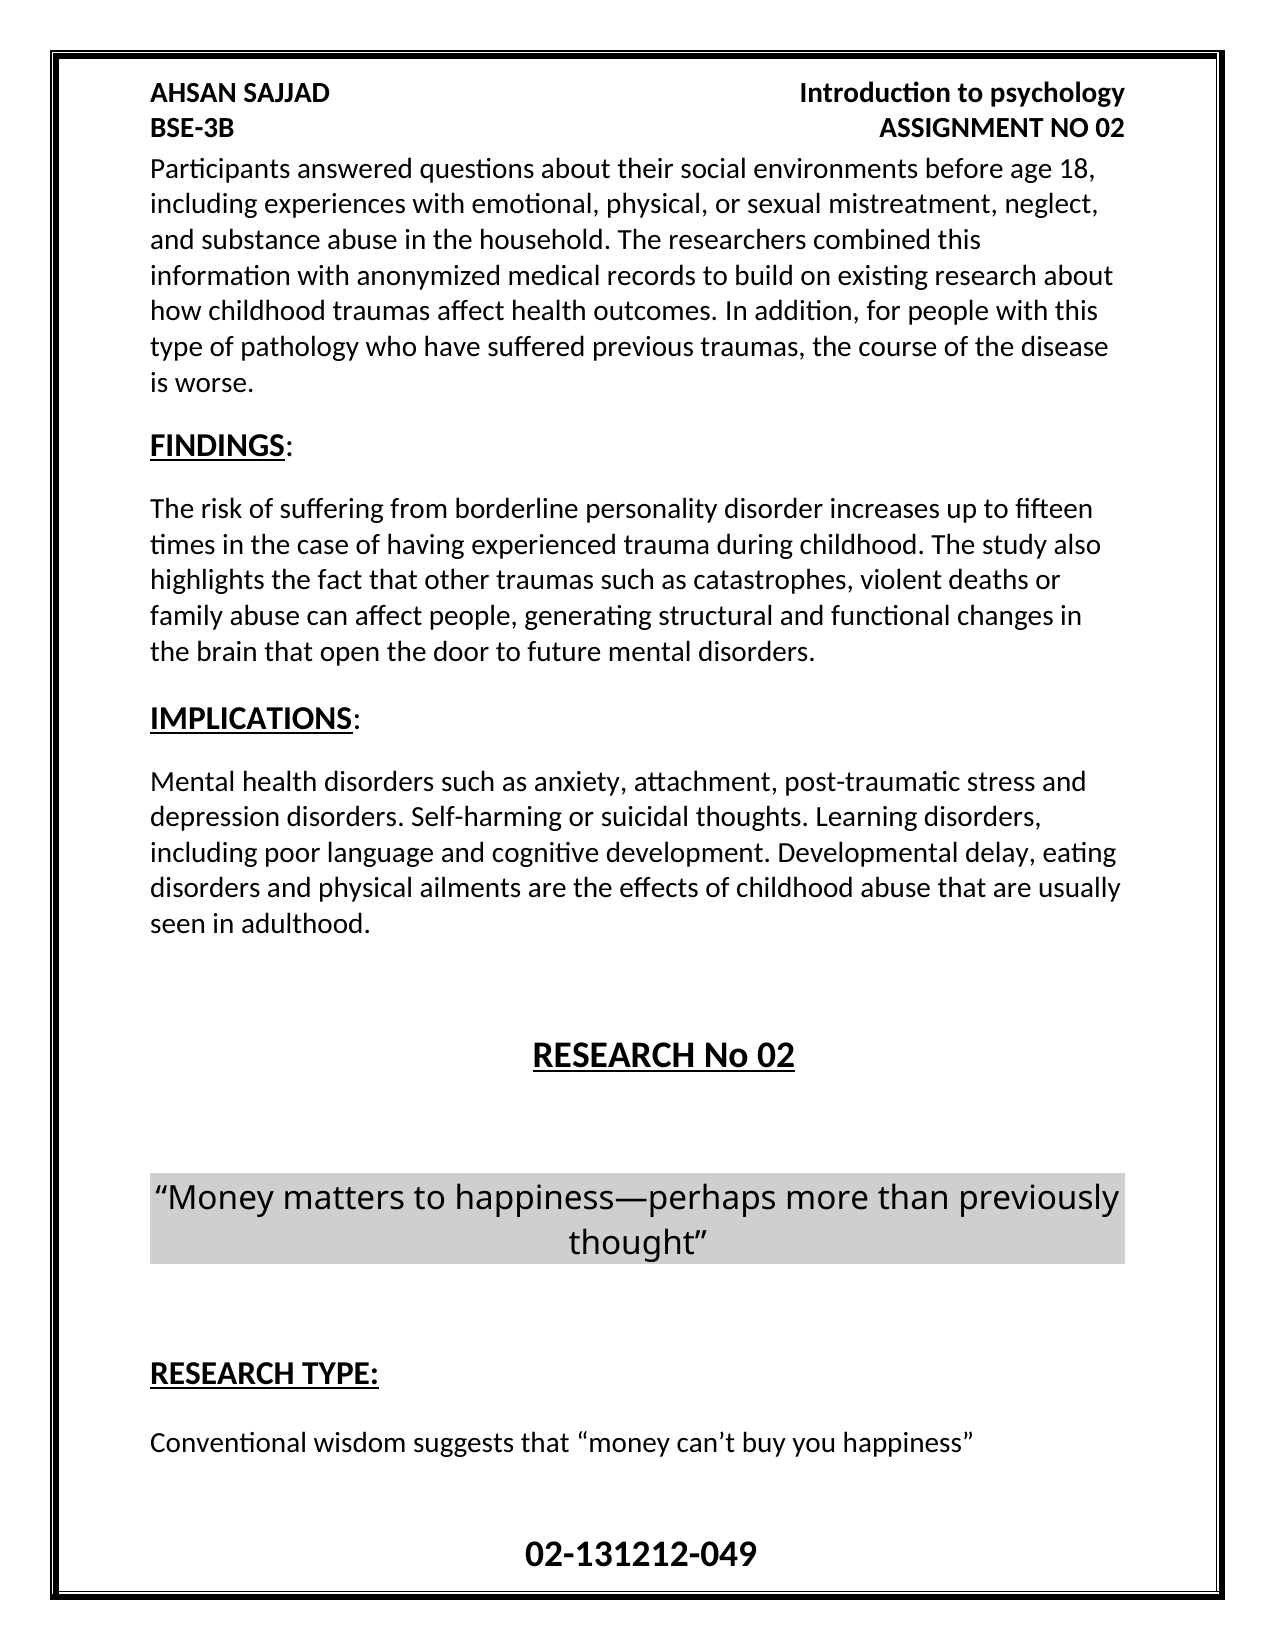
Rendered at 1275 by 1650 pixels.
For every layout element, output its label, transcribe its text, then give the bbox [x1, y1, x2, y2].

text RESEARCH TYPE: [150, 1352, 1125, 1393]
text RESEARCH No 02 [525, 1031, 1125, 1077]
text “Money matters to happiness—perhaps more than previously thought” [150, 1173, 1125, 1264]
text IMPLICATIONS: [150, 697, 1125, 738]
text Mental health disorders such as anxiety, attachment, post-traumatic stress and depression disorders. Self-harming or suicidal thoughts. Learning disorders, including poor language and cognitive development. Developmental delay, eating disorders and physical ailments are the effects of childhood abuse that are usually seen in adulthood. [150, 763, 1125, 941]
text Participants answered questions about their social environments before age 18, including experiences with emotional, physical, or sexual mistreatment, neglect, and substance abuse in the household. The researchers combined this information with anonymized medical records to build on existing research about how childhood traumas affect health outcomes. In addition, for people with this type of pathology who have suffered previous traumas, the course of the disease is worse. [150, 150, 1125, 399]
text Conventional wisdom suggests that “money can’t buy you happiness” [150, 1424, 1125, 1460]
text FINDINGS: [150, 424, 1125, 465]
text The risk of suffering from borderline personality disorder increases up to fifteen times in the case of having experienced trauma during childhood. The study also highlights the fact that other traumas such as catastrophes, violent deaths or family abuse can affect people, generating structural and functional changes in the brain that open the door to future mental disorders. [150, 490, 1125, 668]
